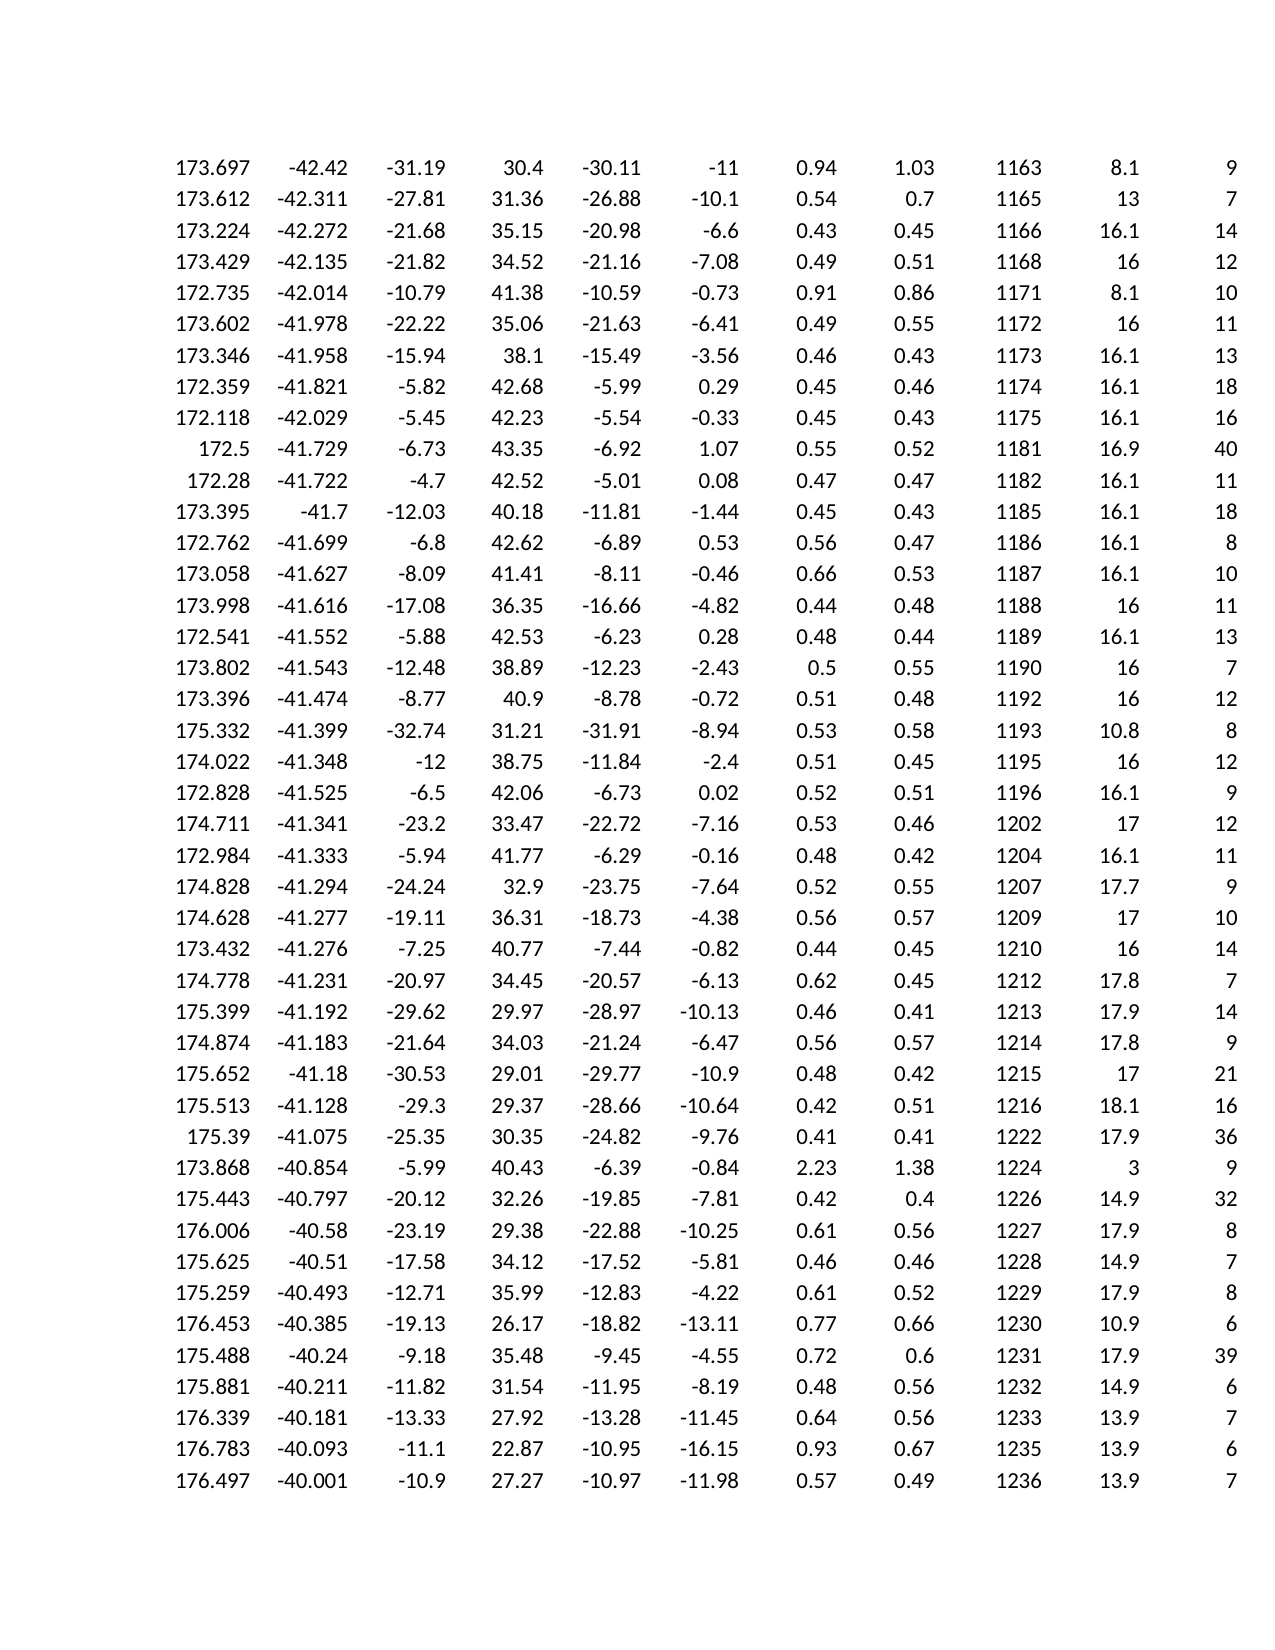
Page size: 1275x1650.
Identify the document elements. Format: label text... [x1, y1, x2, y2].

table_cell 0.57 [750, 1463, 848, 1494]
table_cell -4.7 [359, 463, 457, 494]
table_cell 173.224 [149, 213, 261, 244]
table_cell -11.95 [555, 1369, 652, 1400]
table_cell 176.453 [149, 1306, 261, 1337]
table_cell 0.55 [848, 650, 946, 681]
table_cell 0.48 [750, 1056, 848, 1087]
table_cell 172.735 [149, 275, 261, 306]
table_cell 1189 [946, 619, 1053, 650]
table_cell -10.25 [653, 1213, 750, 1244]
table_cell 42.06 [457, 775, 554, 806]
table_cell 16.9 [1053, 431, 1151, 462]
table_cell 40.9 [457, 681, 554, 712]
table_cell 16.1 [1053, 213, 1151, 244]
table_cell -4.82 [653, 588, 750, 619]
table_cell 38.75 [457, 744, 554, 775]
table_cell 38.89 [457, 650, 554, 681]
table_cell 0.55 [848, 869, 946, 900]
table_cell 175.399 [149, 994, 261, 1025]
table_cell 0.55 [848, 306, 946, 337]
table_cell -5.99 [555, 369, 652, 400]
table_cell -11 [653, 150, 750, 181]
table_cell 0.42 [848, 838, 946, 869]
table_cell -11.1 [359, 1431, 457, 1462]
table_cell 0.56 [848, 1369, 946, 1400]
table_cell 176.006 [149, 1213, 261, 1244]
table_cell 31.36 [457, 181, 554, 212]
table_cell 16 [1151, 400, 1248, 431]
table_cell -11.98 [653, 1463, 750, 1494]
table_cell 0.45 [848, 213, 946, 244]
table_cell 176.339 [149, 1400, 261, 1431]
table_cell -16.15 [653, 1431, 750, 1462]
table_cell -20.57 [555, 963, 652, 994]
table_cell 1.03 [848, 150, 946, 181]
table_cell 0.43 [848, 338, 946, 369]
table_cell 8 [1151, 525, 1248, 556]
table_cell -27.81 [359, 181, 457, 212]
table_cell -23.75 [555, 869, 652, 900]
table_cell 11 [1151, 463, 1248, 494]
table_cell -7.64 [653, 869, 750, 900]
table_cell 29.97 [457, 994, 554, 1025]
table_cell 1222 [946, 1119, 1053, 1150]
table_cell -0.16 [653, 838, 750, 869]
table_cell 1185 [946, 494, 1053, 525]
table_cell 35.99 [457, 1275, 554, 1306]
table_cell 10.9 [1053, 1306, 1151, 1337]
table_cell 35.06 [457, 306, 554, 337]
table_cell -6.23 [555, 619, 652, 650]
table_cell 11 [1151, 588, 1248, 619]
table_cell 0.52 [750, 869, 848, 900]
table_cell -6.73 [555, 775, 652, 806]
table_cell 0.48 [848, 588, 946, 619]
table_cell 175.443 [149, 1181, 261, 1212]
table_cell 1192 [946, 681, 1053, 712]
table_cell -11.82 [359, 1369, 457, 1400]
table_cell 16 [1053, 244, 1151, 275]
table_cell -12.23 [555, 650, 652, 681]
table_cell 13.9 [1053, 1463, 1151, 1494]
table_cell 0.5 [750, 650, 848, 681]
table_cell -8.94 [653, 713, 750, 744]
table_cell 38.1 [457, 338, 554, 369]
table_cell 0.43 [848, 400, 946, 431]
table_cell -40.493 [261, 1275, 359, 1306]
table_cell 0.93 [750, 1431, 848, 1462]
table_cell -30.11 [555, 150, 652, 181]
table_cell 0.72 [750, 1338, 848, 1369]
table_cell 1226 [946, 1181, 1053, 1212]
table_cell 1202 [946, 806, 1053, 837]
table_cell -21.64 [359, 1025, 457, 1056]
table_cell 0.44 [750, 588, 848, 619]
table_cell 10.8 [1053, 713, 1151, 744]
table_cell 7 [1151, 1244, 1248, 1275]
table_cell 174.022 [149, 744, 261, 775]
table_cell 1232 [946, 1369, 1053, 1400]
table_cell 18.1 [1053, 1088, 1151, 1119]
table_cell -16.66 [555, 588, 652, 619]
table_cell -40.211 [261, 1369, 359, 1400]
table_cell 0.42 [750, 1181, 848, 1212]
table_cell 39 [1151, 1338, 1248, 1369]
table_cell 10 [1151, 275, 1248, 306]
table_cell -41.294 [261, 869, 359, 900]
table_cell 0.66 [750, 556, 848, 587]
table_cell -41.729 [261, 431, 359, 462]
table_cell -0.46 [653, 556, 750, 587]
table_cell 1195 [946, 744, 1053, 775]
table_cell -9.76 [653, 1119, 750, 1150]
table_cell -13.11 [653, 1306, 750, 1337]
table_cell -31.91 [555, 713, 652, 744]
table_cell 0.47 [848, 463, 946, 494]
table_cell 31.21 [457, 713, 554, 744]
table_cell 175.625 [149, 1244, 261, 1275]
table_cell 0.47 [848, 525, 946, 556]
table_cell 0.42 [848, 1056, 946, 1087]
table_cell 9 [1151, 150, 1248, 181]
table_cell 0.44 [750, 931, 848, 962]
table_cell 9 [1151, 1025, 1248, 1056]
table_cell 18 [1151, 369, 1248, 400]
table_cell 0.46 [750, 338, 848, 369]
table_cell -2.4 [653, 744, 750, 775]
table_cell 1236 [946, 1463, 1053, 1494]
table_cell 17.8 [1053, 1025, 1151, 1056]
table_cell 10 [1151, 900, 1248, 931]
table_cell 0.45 [750, 400, 848, 431]
table_cell -40.854 [261, 1150, 359, 1181]
table_cell 9 [1151, 869, 1248, 900]
table_cell 33.47 [457, 806, 554, 837]
table_cell 16.1 [1053, 556, 1151, 587]
table_cell 0.53 [848, 556, 946, 587]
table_cell 173.432 [149, 931, 261, 962]
table_cell 14.9 [1053, 1369, 1151, 1400]
table_cell 0.53 [750, 806, 848, 837]
table_cell 9 [1151, 1150, 1248, 1181]
table_cell 42.62 [457, 525, 554, 556]
table_cell 0.61 [750, 1213, 848, 1244]
table_cell -42.135 [261, 244, 359, 275]
table_cell 0.02 [653, 775, 750, 806]
table_cell 42.23 [457, 400, 554, 431]
table_cell -22.88 [555, 1213, 652, 1244]
table_cell 16 [1053, 931, 1151, 962]
table_cell 172.762 [149, 525, 261, 556]
table_cell 41.77 [457, 838, 554, 869]
table_cell 1.07 [653, 431, 750, 462]
table_cell -41.722 [261, 463, 359, 494]
table_cell 17 [1053, 900, 1151, 931]
table_cell -18.73 [555, 900, 652, 931]
table_cell 173.868 [149, 1150, 261, 1181]
table_cell 43.35 [457, 431, 554, 462]
table_cell 1215 [946, 1056, 1053, 1087]
table_cell -8.09 [359, 556, 457, 587]
table_cell -15.49 [555, 338, 652, 369]
table_cell 1173 [946, 338, 1053, 369]
table_cell -6.5 [359, 775, 457, 806]
table_cell 0.46 [750, 1244, 848, 1275]
table_cell 1163 [946, 150, 1053, 181]
table_cell 8 [1151, 1213, 1248, 1244]
table_cell -41.18 [261, 1056, 359, 1087]
table_cell 2.23 [750, 1150, 848, 1181]
table_cell 172.984 [149, 838, 261, 869]
table_cell -3.56 [653, 338, 750, 369]
table_cell 42.68 [457, 369, 554, 400]
table_cell 1.38 [848, 1150, 946, 1181]
table_cell 17.9 [1053, 1275, 1151, 1306]
table_cell -8.11 [555, 556, 652, 587]
table_cell 0.48 [848, 681, 946, 712]
table_cell 16.1 [1053, 775, 1151, 806]
table_cell -41.543 [261, 650, 359, 681]
table_cell 40 [1151, 431, 1248, 462]
table_cell 0.49 [750, 244, 848, 275]
table_cell 0.51 [848, 775, 946, 806]
table_cell 1235 [946, 1431, 1053, 1462]
table_cell -40.093 [261, 1431, 359, 1462]
table_cell 13 [1151, 338, 1248, 369]
table_cell -5.45 [359, 400, 457, 431]
table_cell -0.84 [653, 1150, 750, 1181]
table_cell -41.821 [261, 369, 359, 400]
table_cell -6.6 [653, 213, 750, 244]
table_cell -5.01 [555, 463, 652, 494]
table_cell 173.802 [149, 650, 261, 681]
table_cell -17.52 [555, 1244, 652, 1275]
table_cell 0.62 [750, 963, 848, 994]
table_cell -15.94 [359, 338, 457, 369]
table_cell 1231 [946, 1338, 1053, 1369]
table_cell -17.08 [359, 588, 457, 619]
table_cell 0.29 [653, 369, 750, 400]
table_cell -41.978 [261, 306, 359, 337]
table_cell 1233 [946, 1400, 1053, 1431]
table_cell 36 [1151, 1119, 1248, 1150]
table_cell 0.56 [750, 1025, 848, 1056]
table_cell -26.88 [555, 181, 652, 212]
table_cell -41.341 [261, 806, 359, 837]
table_cell 16 [1053, 650, 1151, 681]
table_cell 13 [1053, 181, 1151, 212]
table_cell -41.474 [261, 681, 359, 712]
table_cell 0.48 [750, 1369, 848, 1400]
table_cell -7.44 [555, 931, 652, 962]
table_cell -6.47 [653, 1025, 750, 1056]
table_cell 27.92 [457, 1400, 554, 1431]
table_cell 29.38 [457, 1213, 554, 1244]
table_cell 17.8 [1053, 963, 1151, 994]
table_cell -24.24 [359, 869, 457, 900]
table_cell 173.058 [149, 556, 261, 587]
table_cell 1171 [946, 275, 1053, 306]
table_cell -28.97 [555, 994, 652, 1025]
table_cell 0.51 [848, 1088, 946, 1119]
table_cell -4.38 [653, 900, 750, 931]
table_cell -29.77 [555, 1056, 652, 1087]
table_cell 3 [1053, 1150, 1151, 1181]
table_cell -17.58 [359, 1244, 457, 1275]
table_cell 16.1 [1053, 619, 1151, 650]
table_cell 12 [1151, 744, 1248, 775]
table_cell 175.513 [149, 1088, 261, 1119]
table_cell 10 [1151, 556, 1248, 587]
table_cell 174.628 [149, 900, 261, 931]
table_cell 1172 [946, 306, 1053, 337]
table_cell -19.11 [359, 900, 457, 931]
table_cell -41.699 [261, 525, 359, 556]
table_cell -11.81 [555, 494, 652, 525]
table_cell -6.73 [359, 431, 457, 462]
table_cell 18 [1151, 494, 1248, 525]
table_cell -21.63 [555, 306, 652, 337]
table_cell -22.22 [359, 306, 457, 337]
table_cell -32.74 [359, 713, 457, 744]
table_cell -10.9 [653, 1056, 750, 1087]
table_cell -1.44 [653, 494, 750, 525]
table_cell 13.9 [1053, 1400, 1151, 1431]
table_cell 0.51 [848, 244, 946, 275]
table_cell 0.44 [848, 619, 946, 650]
table_cell 1228 [946, 1244, 1053, 1275]
table_cell 29.01 [457, 1056, 554, 1087]
table_cell -24.82 [555, 1119, 652, 1150]
table_cell 0.94 [750, 150, 848, 181]
table_cell 173.346 [149, 338, 261, 369]
table_cell -41.552 [261, 619, 359, 650]
table_cell -9.18 [359, 1338, 457, 1369]
table_cell -10.9 [359, 1463, 457, 1494]
table_cell 14 [1151, 994, 1248, 1025]
table_cell 0.56 [848, 1213, 946, 1244]
table_cell -41.276 [261, 931, 359, 962]
table_cell -41.525 [261, 775, 359, 806]
table_cell -41.348 [261, 744, 359, 775]
table_cell 40.43 [457, 1150, 554, 1181]
table_cell -23.19 [359, 1213, 457, 1244]
table_cell -8.19 [653, 1369, 750, 1400]
table_cell 0.86 [848, 275, 946, 306]
table_cell 6 [1151, 1369, 1248, 1400]
table_cell 0.57 [848, 1025, 946, 1056]
table_cell 41.41 [457, 556, 554, 587]
table_cell -7.16 [653, 806, 750, 837]
table_cell 32.9 [457, 869, 554, 900]
table_cell -18.82 [555, 1306, 652, 1337]
table_cell -20.97 [359, 963, 457, 994]
table_cell -5.54 [555, 400, 652, 431]
table_cell 1224 [946, 1150, 1053, 1181]
table_cell -11.84 [555, 744, 652, 775]
table_cell 0.7 [848, 181, 946, 212]
table_cell -41.231 [261, 963, 359, 994]
table_cell -5.81 [653, 1244, 750, 1275]
table_cell -7.81 [653, 1181, 750, 1212]
table_cell 16.1 [1053, 369, 1151, 400]
table_cell -10.13 [653, 994, 750, 1025]
table_cell -10.95 [555, 1431, 652, 1462]
table_cell 176.497 [149, 1463, 261, 1494]
table_cell 174.711 [149, 806, 261, 837]
table_cell 1216 [946, 1088, 1053, 1119]
table_cell 0.48 [750, 619, 848, 650]
table_cell 0.45 [750, 369, 848, 400]
table_cell 9 [1151, 775, 1248, 806]
table_cell 27.27 [457, 1463, 554, 1494]
table_cell 41.38 [457, 275, 554, 306]
table_cell 1186 [946, 525, 1053, 556]
table_cell 31.54 [457, 1369, 554, 1400]
table_cell 0.54 [750, 181, 848, 212]
table_cell -23.2 [359, 806, 457, 837]
table_cell -41.128 [261, 1088, 359, 1119]
table_cell 1166 [946, 213, 1053, 244]
table_cell -41.333 [261, 838, 359, 869]
table_cell 1227 [946, 1213, 1053, 1244]
table_cell 1229 [946, 1275, 1053, 1306]
table_cell -42.029 [261, 400, 359, 431]
table_cell 0.56 [750, 900, 848, 931]
table_cell 1181 [946, 431, 1053, 462]
table_cell 175.881 [149, 1369, 261, 1400]
table_cell 0.58 [848, 713, 946, 744]
table_cell 0.43 [750, 213, 848, 244]
table_cell -10.59 [555, 275, 652, 306]
table_cell 175.259 [149, 1275, 261, 1306]
table_cell 174.778 [149, 963, 261, 994]
table_cell -40.181 [261, 1400, 359, 1431]
table_cell 32.26 [457, 1181, 554, 1212]
table_cell -25.35 [359, 1119, 457, 1150]
table_cell 175.332 [149, 713, 261, 744]
table_cell 1165 [946, 181, 1053, 212]
table_cell 0.45 [750, 494, 848, 525]
table_cell -40.24 [261, 1338, 359, 1369]
table_cell 12 [1151, 681, 1248, 712]
table_cell -10.64 [653, 1088, 750, 1119]
table_cell -21.16 [555, 244, 652, 275]
table_cell 0.55 [750, 431, 848, 462]
table_cell -41.616 [261, 588, 359, 619]
table_cell -41.627 [261, 556, 359, 587]
table_cell 174.828 [149, 869, 261, 900]
table_cell -4.55 [653, 1338, 750, 1369]
table_cell 1213 [946, 994, 1053, 1025]
table_cell 0.41 [750, 1119, 848, 1150]
table_cell -12.83 [555, 1275, 652, 1306]
table_cell 35.48 [457, 1338, 554, 1369]
table_cell -29.3 [359, 1088, 457, 1119]
table_cell 0.46 [848, 806, 946, 837]
table_cell 32 [1151, 1181, 1248, 1212]
table_cell -21.82 [359, 244, 457, 275]
table_cell 0.46 [750, 994, 848, 1025]
table_cell 17.9 [1053, 1119, 1151, 1150]
table_cell 172.118 [149, 400, 261, 431]
table_cell 14 [1151, 213, 1248, 244]
table_cell 36.31 [457, 900, 554, 931]
table_cell 1212 [946, 963, 1053, 994]
table_cell 0.51 [750, 681, 848, 712]
table_cell 0.45 [848, 963, 946, 994]
table_cell -12.03 [359, 494, 457, 525]
table_cell 172.541 [149, 619, 261, 650]
table_cell 6 [1151, 1306, 1248, 1337]
table_cell 16 [1053, 681, 1151, 712]
table_cell 0.46 [848, 1244, 946, 1275]
table_cell 7 [1151, 650, 1248, 681]
table_cell -41.277 [261, 900, 359, 931]
table_cell -2.43 [653, 650, 750, 681]
table_cell -21.24 [555, 1025, 652, 1056]
table_cell 17.7 [1053, 869, 1151, 900]
table_cell 16.1 [1053, 338, 1151, 369]
table_cell 173.697 [149, 150, 261, 181]
table_cell 12 [1151, 806, 1248, 837]
table_cell -28.66 [555, 1088, 652, 1119]
table_cell -41.7 [261, 494, 359, 525]
table_cell 1209 [946, 900, 1053, 931]
table_cell -13.28 [555, 1400, 652, 1431]
table_cell -10.79 [359, 275, 457, 306]
table_cell 7 [1151, 963, 1248, 994]
table_cell 16 [1053, 588, 1151, 619]
table_cell 17 [1053, 1056, 1151, 1087]
table_cell 1182 [946, 463, 1053, 494]
table_cell 0.64 [750, 1400, 848, 1431]
table_cell -6.92 [555, 431, 652, 462]
table_cell 16 [1151, 1088, 1248, 1119]
table_cell 7 [1151, 1463, 1248, 1494]
table_cell 0.41 [848, 1119, 946, 1150]
table_cell -5.82 [359, 369, 457, 400]
table_cell 0.43 [848, 494, 946, 525]
table_cell 16.1 [1053, 838, 1151, 869]
table_cell -42.311 [261, 181, 359, 212]
table_cell 0.61 [750, 1275, 848, 1306]
table_cell -8.78 [555, 681, 652, 712]
table_cell 11 [1151, 838, 1248, 869]
table_cell -40.797 [261, 1181, 359, 1212]
table_cell 6 [1151, 1431, 1248, 1462]
table_cell 16.1 [1053, 463, 1151, 494]
table_cell 0.46 [848, 369, 946, 400]
table_cell 29.37 [457, 1088, 554, 1119]
table_cell 175.488 [149, 1338, 261, 1369]
table_cell -11.45 [653, 1400, 750, 1431]
table_cell 1204 [946, 838, 1053, 869]
table_cell -5.94 [359, 838, 457, 869]
table_cell 173.602 [149, 306, 261, 337]
table_cell 35.15 [457, 213, 554, 244]
table_cell 7 [1151, 181, 1248, 212]
table_cell 21 [1151, 1056, 1248, 1087]
table_cell -41.075 [261, 1119, 359, 1150]
table_cell -42.42 [261, 150, 359, 181]
table_cell -41.958 [261, 338, 359, 369]
table_cell 11 [1151, 306, 1248, 337]
table_cell -19.13 [359, 1306, 457, 1337]
table_cell 30.4 [457, 150, 554, 181]
table_cell -41.399 [261, 713, 359, 744]
table_cell 30.35 [457, 1119, 554, 1150]
table_cell 42.52 [457, 463, 554, 494]
table_cell -5.88 [359, 619, 457, 650]
table_cell 14.9 [1053, 1244, 1151, 1275]
table_cell 0.28 [653, 619, 750, 650]
table_cell -6.39 [555, 1150, 652, 1181]
table_cell 1168 [946, 244, 1053, 275]
table_cell 0.52 [848, 1275, 946, 1306]
table_cell -10.97 [555, 1463, 652, 1494]
table_cell 40.77 [457, 931, 554, 962]
table_cell -29.62 [359, 994, 457, 1025]
table_cell 16.1 [1053, 494, 1151, 525]
table_cell -40.51 [261, 1244, 359, 1275]
table_cell 8 [1151, 713, 1248, 744]
table_cell 34.03 [457, 1025, 554, 1056]
table_cell -19.85 [555, 1181, 652, 1212]
table_cell -7.25 [359, 931, 457, 962]
table_cell 17 [1053, 806, 1151, 837]
table_cell 1188 [946, 588, 1053, 619]
table_cell 172.28 [149, 463, 261, 494]
table_cell 0.48 [750, 838, 848, 869]
table_cell -0.33 [653, 400, 750, 431]
table_cell 12 [1151, 244, 1248, 275]
table_cell 34.52 [457, 244, 554, 275]
table_cell 0.51 [750, 744, 848, 775]
table_cell 1230 [946, 1306, 1053, 1337]
table_cell 0.08 [653, 463, 750, 494]
table_cell -6.8 [359, 525, 457, 556]
table_cell 17.9 [1053, 1213, 1151, 1244]
table_cell -20.12 [359, 1181, 457, 1212]
table_cell 8 [1151, 1275, 1248, 1306]
table_cell 0.66 [848, 1306, 946, 1337]
table_cell -40.58 [261, 1213, 359, 1244]
table_cell 175.652 [149, 1056, 261, 1087]
table_cell -41.192 [261, 994, 359, 1025]
table_cell -42.014 [261, 275, 359, 306]
table_cell 0.52 [848, 431, 946, 462]
table_cell 172.359 [149, 369, 261, 400]
table_cell 36.35 [457, 588, 554, 619]
table_cell 0.41 [848, 994, 946, 1025]
table_cell 1207 [946, 869, 1053, 900]
table_cell -13.33 [359, 1400, 457, 1431]
table_cell 40.18 [457, 494, 554, 525]
table_cell 1196 [946, 775, 1053, 806]
table_cell -42.272 [261, 213, 359, 244]
table_cell -12 [359, 744, 457, 775]
table_cell -4.22 [653, 1275, 750, 1306]
table_cell 172.828 [149, 775, 261, 806]
table_cell 174.874 [149, 1025, 261, 1056]
table_cell 8.1 [1053, 150, 1151, 181]
table_cell 0.53 [653, 525, 750, 556]
table_cell 173.395 [149, 494, 261, 525]
table_cell -12.48 [359, 650, 457, 681]
table_cell -10.1 [653, 181, 750, 212]
table_cell 0.45 [848, 744, 946, 775]
table_cell 34.12 [457, 1244, 554, 1275]
table_cell 8.1 [1053, 275, 1151, 306]
table_cell -21.68 [359, 213, 457, 244]
table_cell 0.47 [750, 463, 848, 494]
table_cell 1174 [946, 369, 1053, 400]
table_cell 0.91 [750, 275, 848, 306]
table_cell 0.52 [750, 775, 848, 806]
table_cell 16.1 [1053, 400, 1151, 431]
table_cell 42.53 [457, 619, 554, 650]
table_cell 1193 [946, 713, 1053, 744]
table_cell 0.4 [848, 1181, 946, 1212]
table_cell 0.49 [848, 1463, 946, 1494]
table_cell 1214 [946, 1025, 1053, 1056]
table_cell 0.49 [750, 306, 848, 337]
table_cell 173.998 [149, 588, 261, 619]
table_cell 173.429 [149, 244, 261, 275]
table_cell 1190 [946, 650, 1053, 681]
table_cell 176.783 [149, 1431, 261, 1462]
table_cell -22.72 [555, 806, 652, 837]
table_cell 17.9 [1053, 994, 1151, 1025]
table_cell 0.57 [848, 900, 946, 931]
table_cell -6.13 [653, 963, 750, 994]
table_cell 34.45 [457, 963, 554, 994]
table_cell 172.5 [149, 431, 261, 462]
table_cell 26.17 [457, 1306, 554, 1337]
table_cell 0.53 [750, 713, 848, 744]
table_cell -7.08 [653, 244, 750, 275]
table_cell 0.45 [848, 931, 946, 962]
table_cell 13 [1151, 619, 1248, 650]
table_cell -8.77 [359, 681, 457, 712]
table_cell 1175 [946, 400, 1053, 431]
table_cell 175.39 [149, 1119, 261, 1150]
table_cell -6.89 [555, 525, 652, 556]
table_cell 16 [1053, 306, 1151, 337]
table_cell -40.385 [261, 1306, 359, 1337]
table_cell -6.29 [555, 838, 652, 869]
table_cell 1187 [946, 556, 1053, 587]
table_cell -0.82 [653, 931, 750, 962]
table_cell -30.53 [359, 1056, 457, 1087]
table_cell 0.42 [750, 1088, 848, 1119]
table_cell 0.67 [848, 1431, 946, 1462]
table_cell 1210 [946, 931, 1053, 962]
table_cell 14.9 [1053, 1181, 1151, 1212]
table_cell 0.56 [750, 525, 848, 556]
table_cell 7 [1151, 1400, 1248, 1431]
table_cell 22.87 [457, 1431, 554, 1462]
table_cell -0.72 [653, 681, 750, 712]
table_cell 0.56 [848, 1400, 946, 1431]
table_cell 0.77 [750, 1306, 848, 1337]
table_cell -41.183 [261, 1025, 359, 1056]
table_cell -40.001 [261, 1463, 359, 1494]
table_cell -5.99 [359, 1150, 457, 1181]
table_cell -9.45 [555, 1338, 652, 1369]
table_cell 17.9 [1053, 1338, 1151, 1369]
table_cell 173.396 [149, 681, 261, 712]
table_cell -20.98 [555, 213, 652, 244]
table_cell -6.41 [653, 306, 750, 337]
table_cell 0.6 [848, 1338, 946, 1369]
table_cell -31.19 [359, 150, 457, 181]
table_cell -0.73 [653, 275, 750, 306]
table_cell 13.9 [1053, 1431, 1151, 1462]
table_cell 16.1 [1053, 525, 1151, 556]
table_cell -12.71 [359, 1275, 457, 1306]
table_cell 14 [1151, 931, 1248, 962]
table_cell 16 [1053, 744, 1151, 775]
table_cell 173.612 [149, 181, 261, 212]
